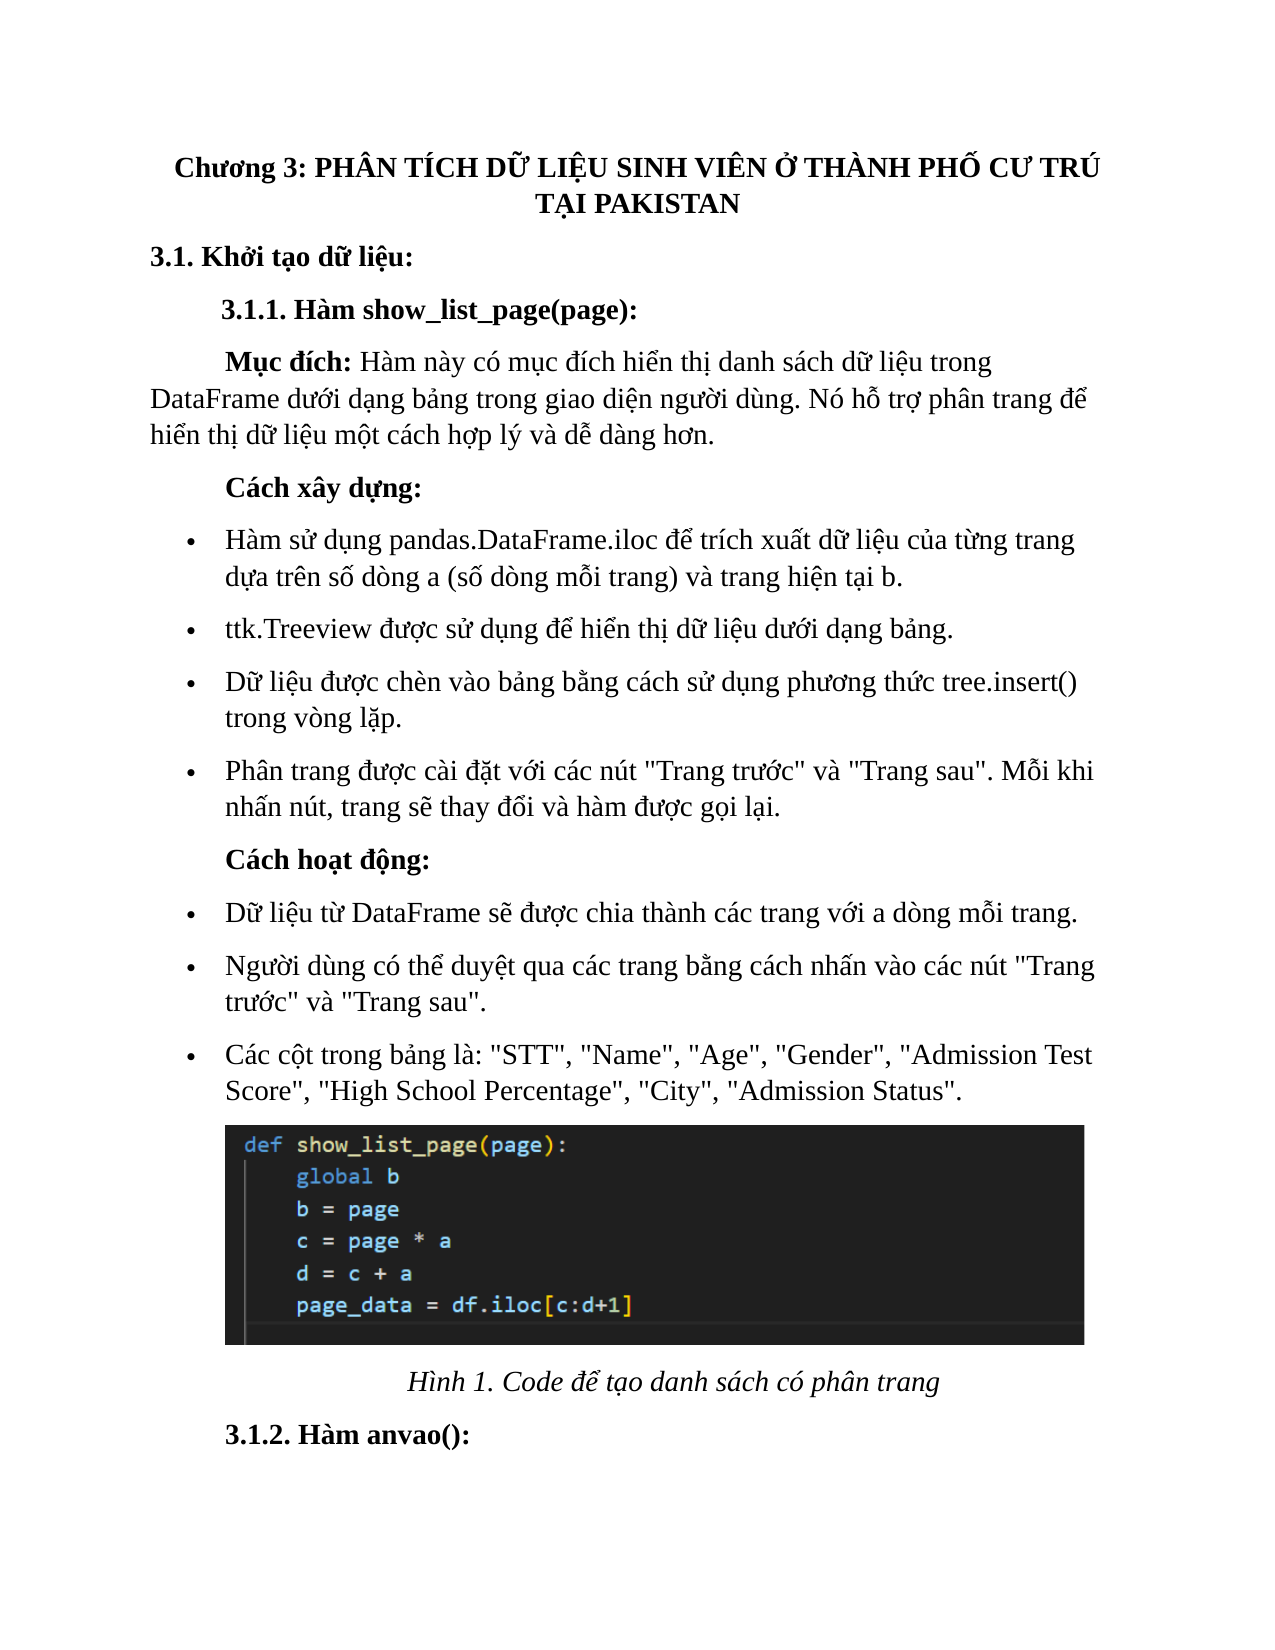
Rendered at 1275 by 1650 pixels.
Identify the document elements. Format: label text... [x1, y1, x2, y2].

list ttk.Treeview được sử dụng để hiển thị dữ liệu dưới dạng bảng. [187, 611, 1125, 645]
list Các cột trong bảng là: "STT", "Name", "Age", "Gender", "Admission Test Score", "High School Percentage", "City", "Admission Status". [187, 1037, 1125, 1106]
list Dữ liệu từ DataFrame sẽ được chia thành các trang với a dòng mỗi trang. [187, 895, 1125, 928]
list Người dùng có thể duyệt qua các trang bằng cách nhấn vào các nút "Trang trước" và "Trang sau". [187, 948, 1125, 1017]
list Dữ liệu được chèn vào bảng bằng cách sử dụng phương thức tree.insert() trong vòng lặp. [187, 664, 1125, 734]
text Hình 1. Code để tạo danh sách có phân trang [225, 1364, 1125, 1397]
text 3.1. Khởi tạo dữ liệu: [150, 239, 1125, 272]
list Phân trang được cài đặt với các nút "Trang trước" và "Trang sau". Mỗi khi nhấn nút, trang sẽ thay đổi và hàm được gọi lại. [187, 753, 1125, 823]
text Cách xây dựng: [150, 470, 1125, 503]
list Hàm sử dụng pandas.DataFrame.iloc để trích xuất dữ liệu của từng trang dựa trên số dòng a (số dòng mỗi trang) và trang hiện tại b. [187, 522, 1125, 592]
text Cách hoạt động: [150, 842, 1125, 876]
text Chương 3: PHÂN TÍCH DỮ LIỆU SINH VIÊN Ở THÀNH PHỐ CƯ TRÚ TẠI PAKISTAN [150, 150, 1125, 220]
picture [225, 1125, 1085, 1345]
text 3.1.2. Hàm anvao(): [150, 1417, 1125, 1450]
text 3.1.1. Hàm show_list_page(page): [150, 292, 1125, 325]
text Mục đích: Hàm này có mục đích hiển thị danh sách dữ liệu trong DataFrame dưới dạng bảng trong giao diện người dùng. Nó hỗ trợ phân trang để hiển thị dữ liệu một cách hợp lý và dễ dàng hơn. [150, 344, 1125, 450]
